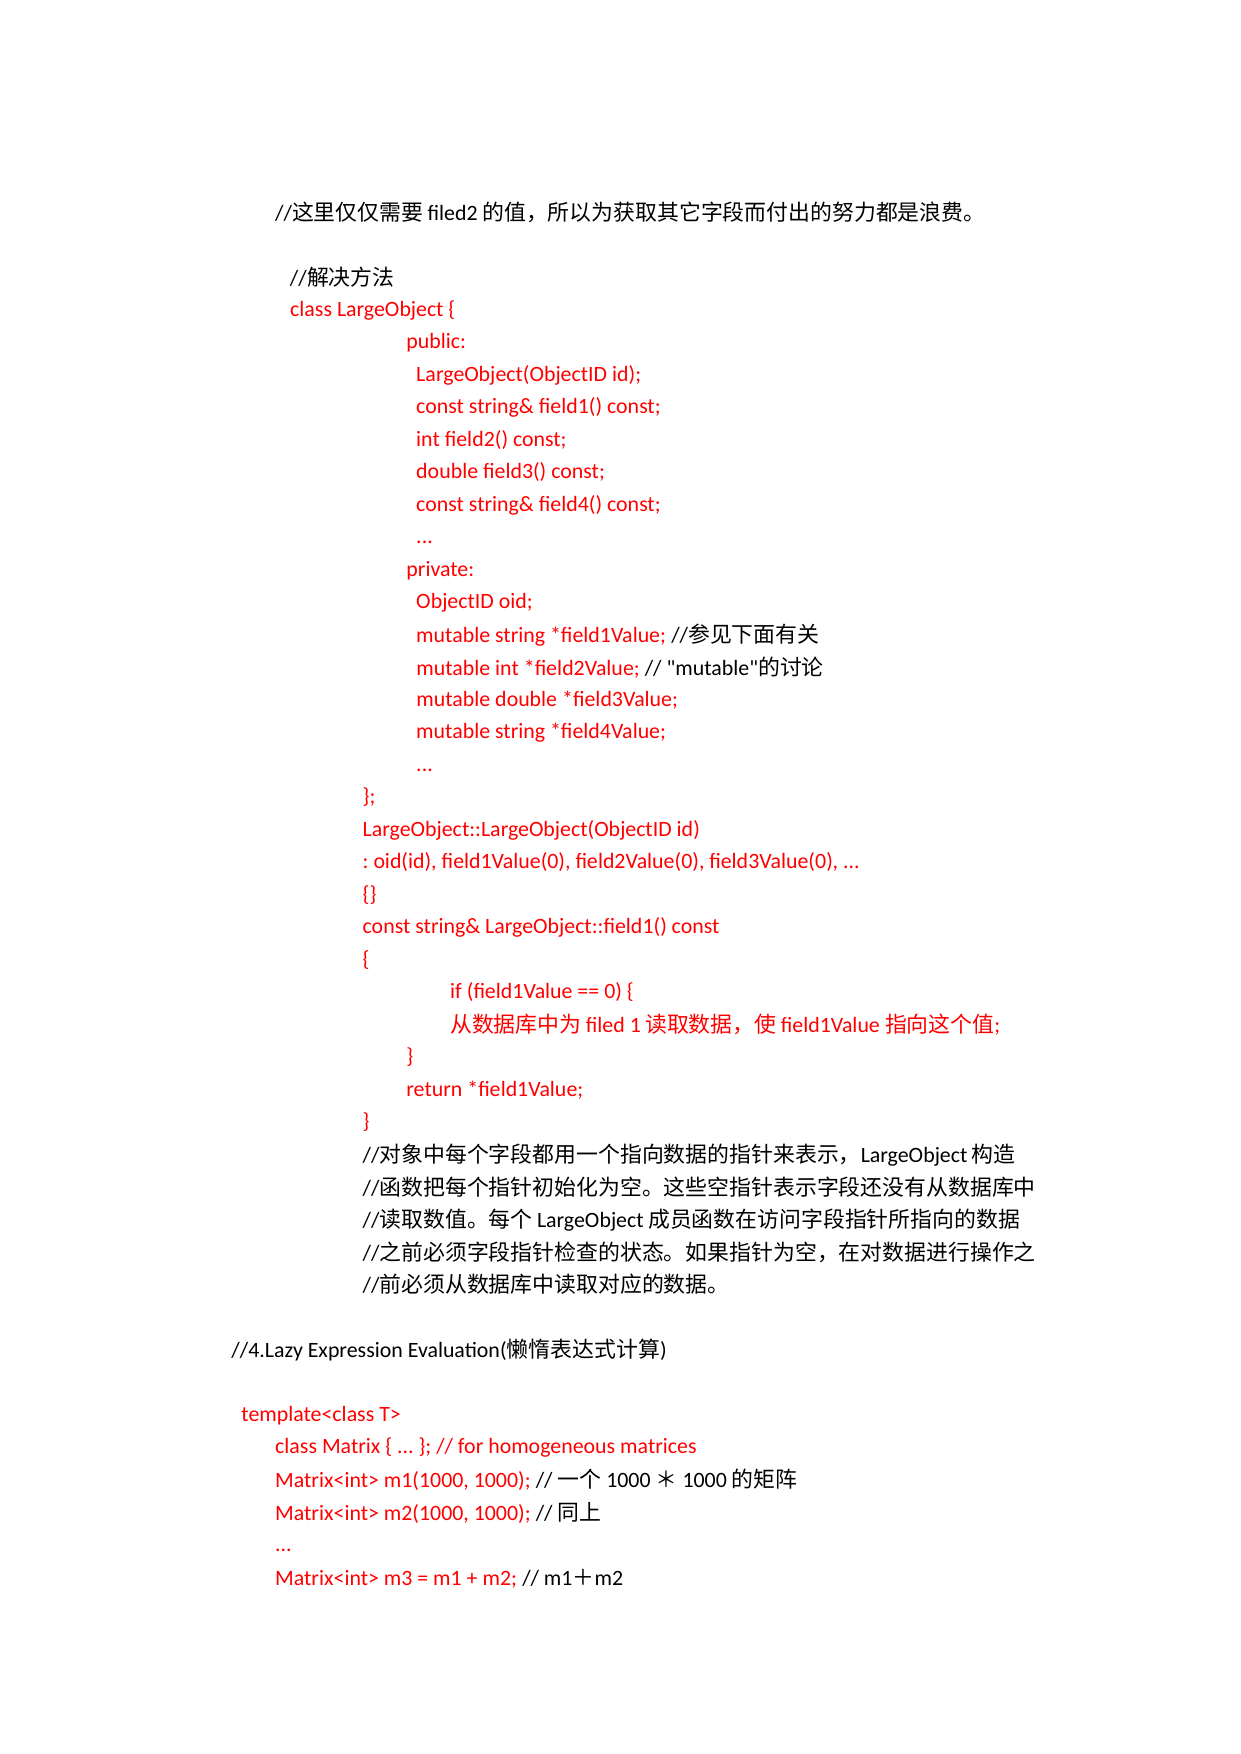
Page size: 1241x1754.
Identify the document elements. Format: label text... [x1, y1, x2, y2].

text ... [187, 747, 1053, 779]
text public: [187, 324, 1053, 357]
text //这里仅仅需要filed2的值，所以为获取其它字段而付出的努力都是浪费。 [187, 194, 1053, 227]
text }; [187, 779, 1053, 812]
text const string& LargeObject::field1() const [187, 909, 1053, 942]
text { [187, 942, 1053, 974]
text ObjectID oid; [187, 584, 1053, 617]
text } [187, 1104, 1053, 1137]
text if (field1Value == 0) { [187, 974, 1053, 1007]
text const string& field1() const; [187, 389, 1053, 422]
text template<class T> [187, 1397, 1053, 1429]
text class LargeObject { [187, 292, 1053, 324]
text mutable string *field1Value; //参见下面有关 [187, 617, 1053, 649]
text //对象中每个字段都用一个指向数据的指针来表示，LargeObject构造 [187, 1137, 1053, 1169]
text } [187, 1039, 1053, 1072]
text : oid(id), field1Value(0), field2Value(0), field3Value(0), ... [187, 844, 1053, 877]
text private: [187, 552, 1053, 584]
text ... [187, 519, 1053, 552]
text //解决方法 [187, 259, 1053, 292]
text Matrix<int> m1(1000, 1000); // 一个 1000 ＊ 1000 的矩阵 [187, 1462, 1053, 1494]
text 从数据库中为filed 1读取数据，使field1Value 指向这个值; [187, 1007, 1053, 1039]
text //前必须从数据库中读取对应的数据。 [187, 1267, 1053, 1299]
text class Matrix { ... }; // for homogeneous matrices [187, 1429, 1053, 1462]
text return *field1Value; [187, 1072, 1053, 1104]
text Matrix<int> m3 = m1 + m2; // m1＋m2 [187, 1559, 1053, 1592]
text mutable string *field4Value; [187, 714, 1053, 747]
text //4.Lazy Expression Evaluation(懒惰表达式计算) [187, 1332, 1053, 1364]
text //函数把每个指针初始化为空。这些空指针表示字段还没有从数据库中 [187, 1169, 1053, 1202]
text //之前必须字段指针检查的状态。如果指针为空，在对数据进行操作之 [187, 1234, 1053, 1267]
text const string& field4() const; [187, 487, 1053, 519]
text Matrix<int> m2(1000, 1000); // 同上 [187, 1494, 1053, 1527]
text LargeObject(ObjectID id); [187, 357, 1053, 389]
text LargeObject::LargeObject(ObjectID id) [187, 812, 1053, 844]
text //读取数值。每个LargeObject成员函数在访问字段指针所指向的数据 [187, 1202, 1053, 1234]
text double field3() const; [187, 454, 1053, 487]
text ... [187, 1527, 1053, 1559]
text {} [187, 877, 1053, 909]
text mutable int *field2Value; // "mutable"的讨论 [187, 649, 1053, 682]
text int field2() const; [187, 422, 1053, 454]
text mutable double *field3Value; [187, 682, 1053, 714]
